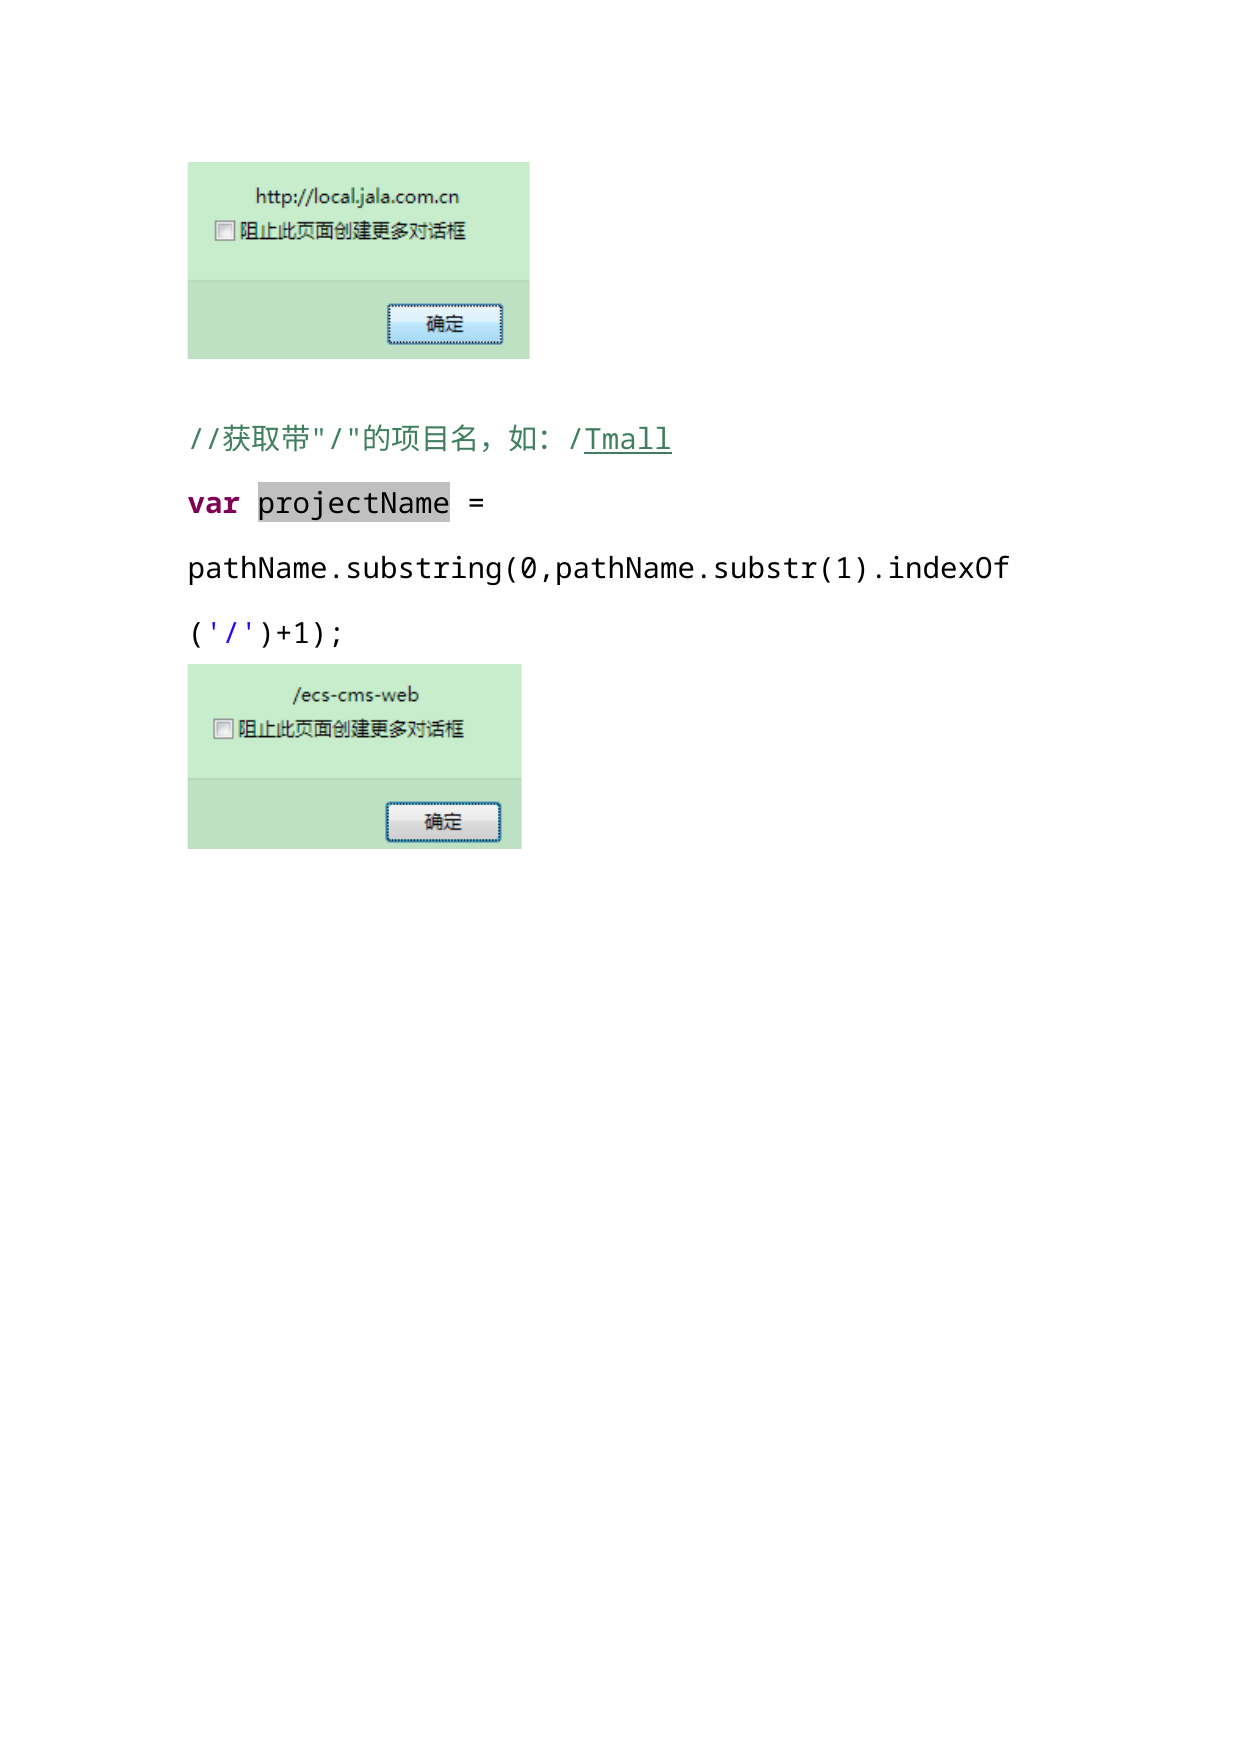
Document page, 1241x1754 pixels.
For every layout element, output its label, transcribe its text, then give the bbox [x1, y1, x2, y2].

text //获取带"/"的项目名，如：/Tmall [187, 405, 1053, 470]
text var projectName = pathName.substring(0,pathName.substr(1).indexOf('/')+1); [187, 470, 1053, 665]
picture [187, 162, 530, 359]
picture [187, 664, 522, 849]
